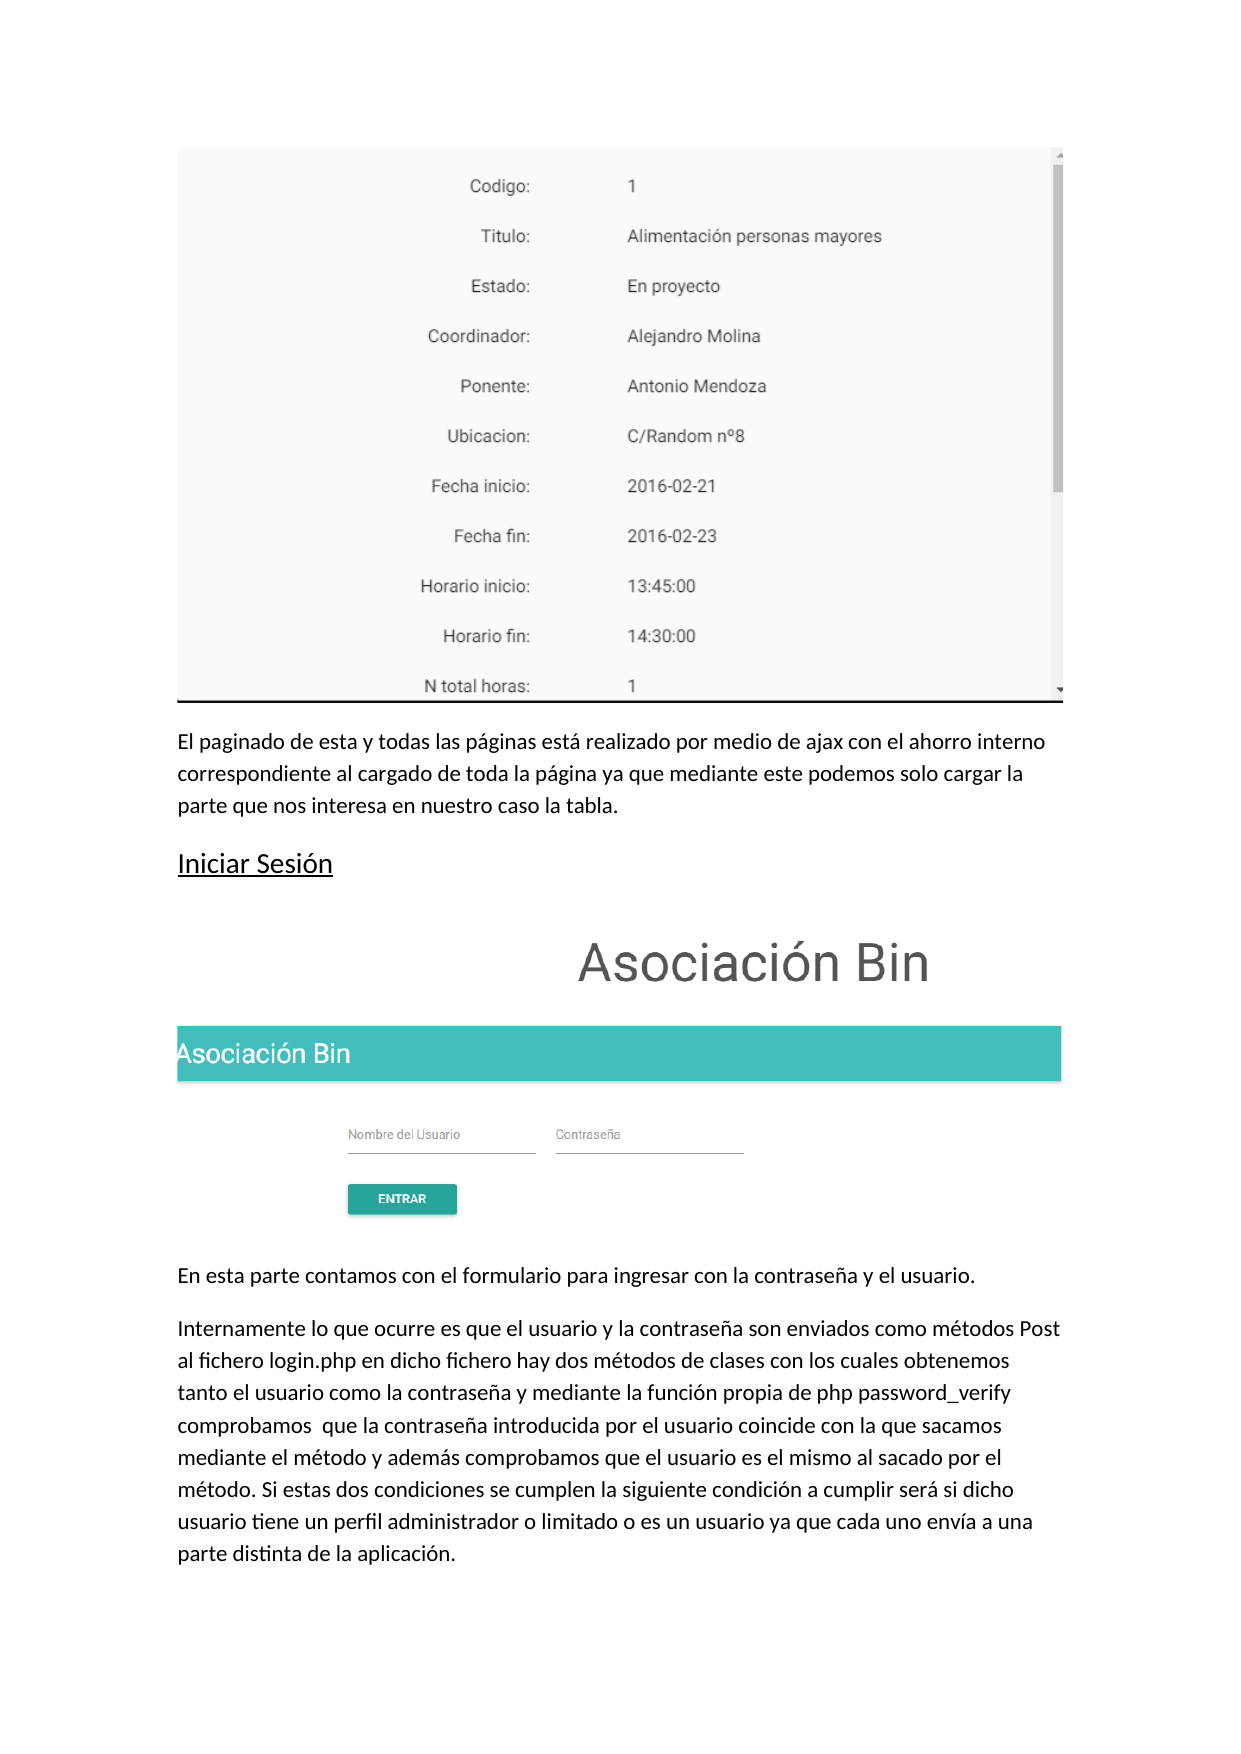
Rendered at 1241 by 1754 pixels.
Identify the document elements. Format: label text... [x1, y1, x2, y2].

text Internamente lo que ocurre es que el usuario y la contraseña son enviados como métodos Post al fichero login.php en dicho fichero hay dos métodos de clases con los cuales obtenemos tanto el usuario como la contraseña y mediante la función propia de php password_verify comprobamos que la contraseña introducida por el usuario coincide con la que sacamos mediante el método y además comprobamos que el usuario es el mismo al sacado por el método. Si estas dos condiciones se cumplen la siguiente condición a cumplir será si dicho usuario tiene un perfil administrador o limitado o es un usuario ya que cada uno envía a una parte distinta de la aplicación. [177, 1314, 1063, 1567]
text El paginado de esta y todas las páginas está realizado por medio de ajax con el ahorro interno correspondiente al cargado de toda la página ya que mediante este podemos solo cargar la parte que nos interesa en nuestro caso la tabla. [177, 727, 1063, 820]
text En esta parte contamos con el formulario para ingresar con la contraseña y el usuario. [177, 1261, 1063, 1289]
text Iniciar Sesión [177, 845, 1063, 880]
picture [177, 147, 1064, 703]
picture [177, 906, 1062, 1237]
